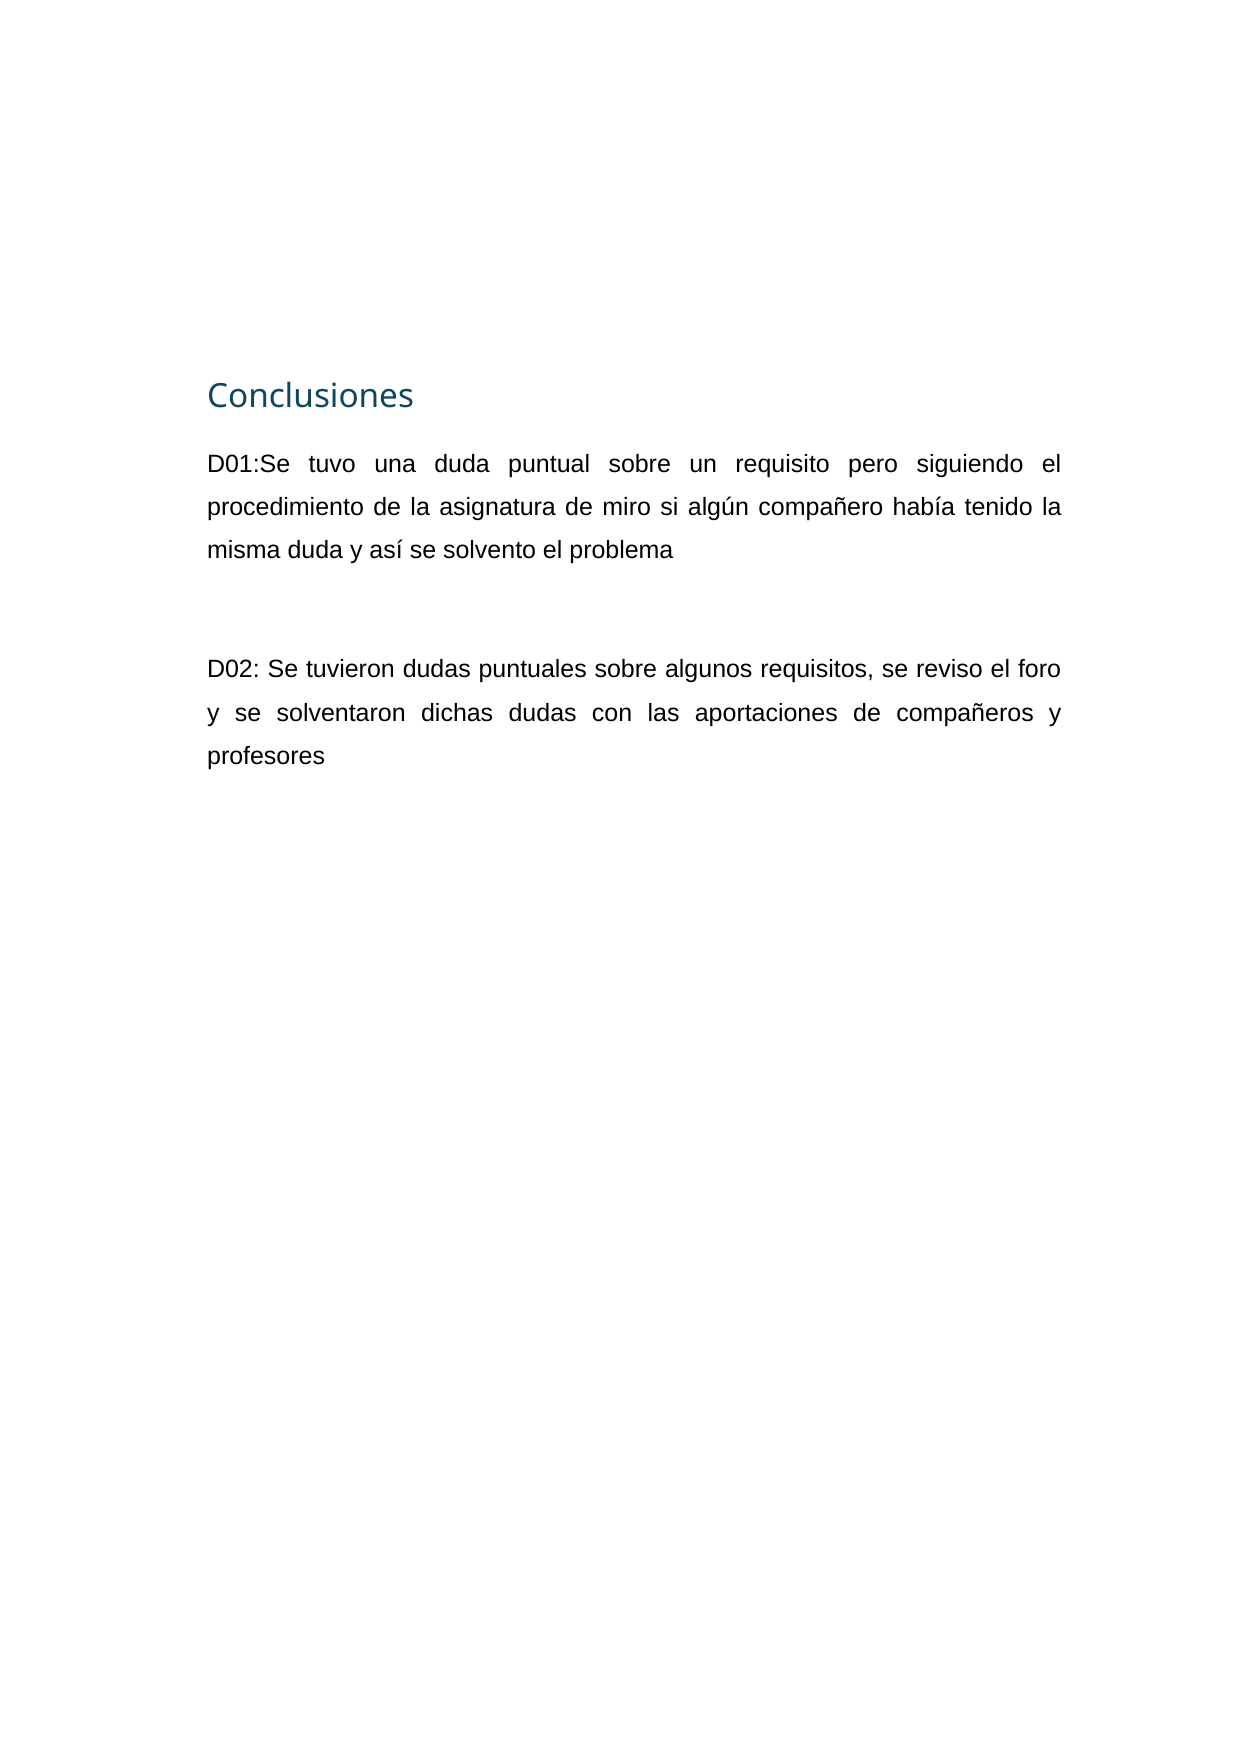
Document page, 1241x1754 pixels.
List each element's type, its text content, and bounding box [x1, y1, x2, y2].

subtitle Conclusiones [177, 372, 1063, 418]
text D02: Se tuvieron dudas puntuales sobre algunos requisitos, se reviso el foro y se solventaron dichas dudas con las aportaciones de compañeros y profesores [207, 654, 1063, 769]
text D01:Se tuvo una duda puntual sobre un requisito pero siguiendo el procedimiento de la asignatura de miro si algún compañero había tenido la misma duda y así se solvento el problema [207, 449, 1063, 564]
